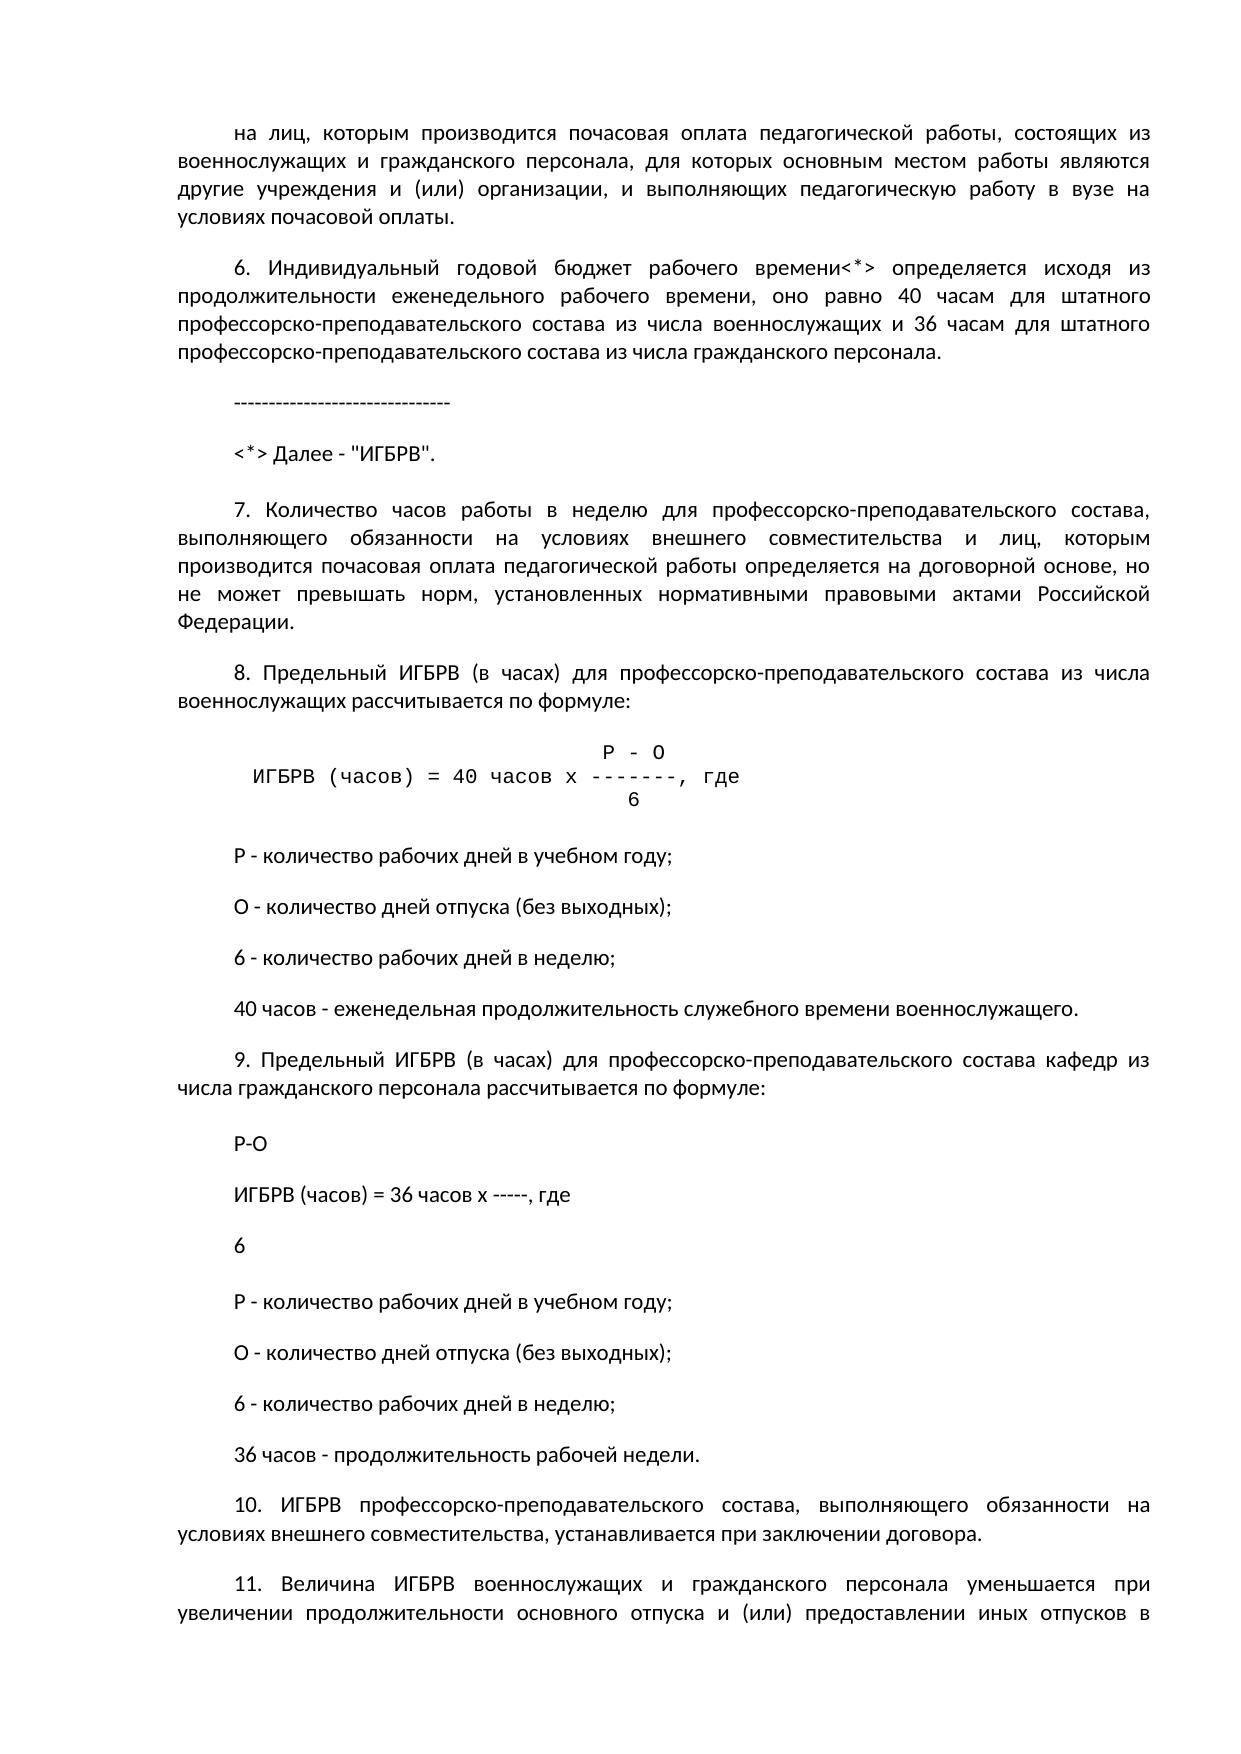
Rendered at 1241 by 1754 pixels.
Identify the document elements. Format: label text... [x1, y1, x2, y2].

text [177, 1569, 1152, 1626]
text 40 часов - еженедельная продолжительность служебного времени военнослужащего. [177, 994, 1152, 1022]
text 8. Предельный ИГБРВ (в часах) для профессорско-преподавательского состава из числа военнослужащих рассчитывается по формуле: [177, 658, 1152, 714]
text Р - О [177, 742, 1152, 766]
text О - количество дней отпуска (без выходных); [177, 892, 1152, 920]
text 6 - количество рабочих дней в неделю; [177, 943, 1152, 971]
text 6 - количество рабочих дней в неделю; [177, 1389, 1152, 1417]
text ИГБРВ (часов) = 40 часов х -------, где [177, 766, 1152, 789]
text ------------------------------- [177, 388, 1152, 416]
text 6. Индивидуальный годовой бюджет рабочего времени<*> определяется исходя из продолжительности еженедельного рабочего времени, оно равно 40 часам для штатного профессорско-преподавательского состава из числа военнослужащих и 36 часам для штатного профессорско-преподавательского состава из числа гражданского персонала. [177, 253, 1152, 365]
text 10. ИГБРВ профессорско-преподавательского состава, выполняющего обязанности на условиях внешнего совместительства, устанавливается при заключении договора. [177, 1491, 1152, 1547]
text 36 часов - продолжительность рабочей недели. [177, 1440, 1152, 1468]
text 6 [177, 789, 1152, 813]
text <*> Далее - "ИГБРВ". [177, 439, 1152, 467]
text Р-О [177, 1129, 1152, 1157]
text О - количество дней отпуска (без выходных); [177, 1338, 1152, 1366]
text 7. Количество часов работы в неделю для профессорско-преподавательского состава, выполняющего обязанности на условиях внешнего совместительства и лиц, которым производится почасовая оплата педагогической работы определяется на договорной основе, но не может превышать норм, установленных нормативными правовыми актами Российской Федерации. [177, 495, 1152, 635]
text 9. Предельный ИГБРВ (в часах) для профессорско-преподавательского состава кафедр из числа гражданского персонала рассчитывается по формуле: [177, 1045, 1152, 1101]
text Р - количество рабочих дней в учебном году; [177, 841, 1152, 869]
text Р - количество рабочих дней в учебном году; [177, 1287, 1152, 1315]
text ИГБРВ (часов) = 36 часов х -----, где [177, 1180, 1152, 1208]
text 6 [177, 1231, 1152, 1259]
text на лиц, которым производится почасовая оплата педагогической работы, состоящих из военнослужащих и гражданского персонала, для которых основным местом работы являются другие учреждения и (или) организации, и выполняющих педагогическую работу в вузе на условиях почасовой оплаты. [177, 118, 1152, 230]
